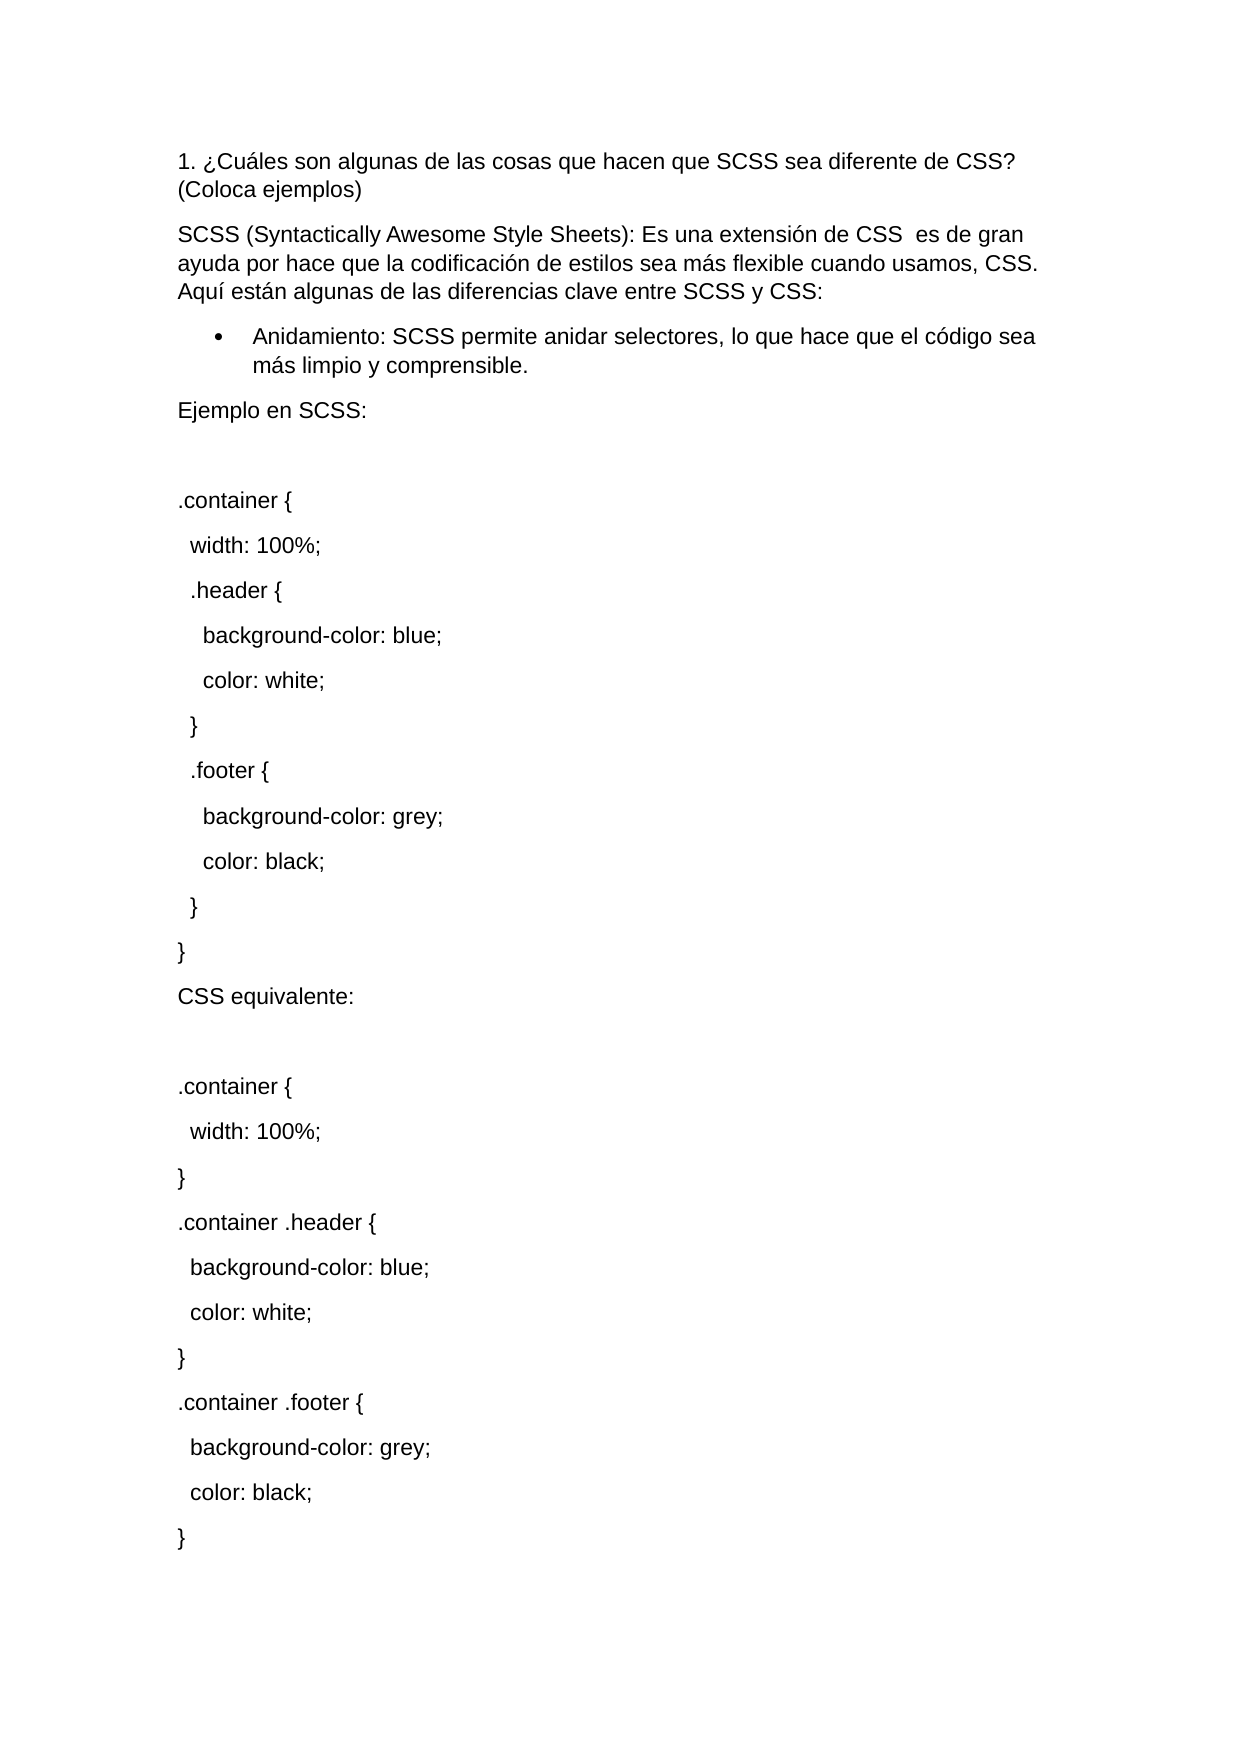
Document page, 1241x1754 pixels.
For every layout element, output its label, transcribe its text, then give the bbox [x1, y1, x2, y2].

text color: black; [177, 1479, 1063, 1506]
text } [177, 1344, 1063, 1370]
text CSS equivalente: [177, 983, 1063, 1009]
text width: 100%; [177, 1118, 1063, 1145]
text } [177, 1524, 1063, 1551]
text } [177, 712, 1063, 739]
text color: white; [177, 1299, 1063, 1325]
text color: white; [177, 667, 1063, 694]
text width: 100%; [177, 532, 1063, 558]
text .footer { [177, 757, 1063, 784]
text } [177, 938, 1063, 964]
list Anidamiento: SCSS permite anidar selectores, lo que hace que el código sea más limpio y comprensible. [215, 323, 1063, 378]
text background-color: blue; [177, 1254, 1063, 1280]
text .container { [177, 1073, 1063, 1099]
text } [177, 1163, 1063, 1190]
text .header { [177, 577, 1063, 603]
text color: black; [177, 848, 1063, 874]
text 1. ¿Cuáles son algunas de las cosas que hacen que SCSS sea diferente de CSS? (Coloca ejemplos) [177, 148, 1063, 202]
text .container .footer { [177, 1389, 1063, 1415]
text } [177, 893, 1063, 919]
text background-color: grey; [177, 1434, 1063, 1460]
text .container { [177, 487, 1063, 513]
text background-color: blue; [177, 622, 1063, 648]
text Ejemplo en SCSS: [177, 397, 1063, 423]
text .container .header { [177, 1208, 1063, 1235]
text SCSS (Syntactically Awesome Style Sheets): Es una extensión de CSS es de gran ayuda por hace que la codificación de estilos sea más flexible cuando usamos, CSS. Aquí están algunas de las diferencias clave entre SCSS y CSS: [177, 221, 1063, 304]
text background-color: grey; [177, 803, 1063, 829]
